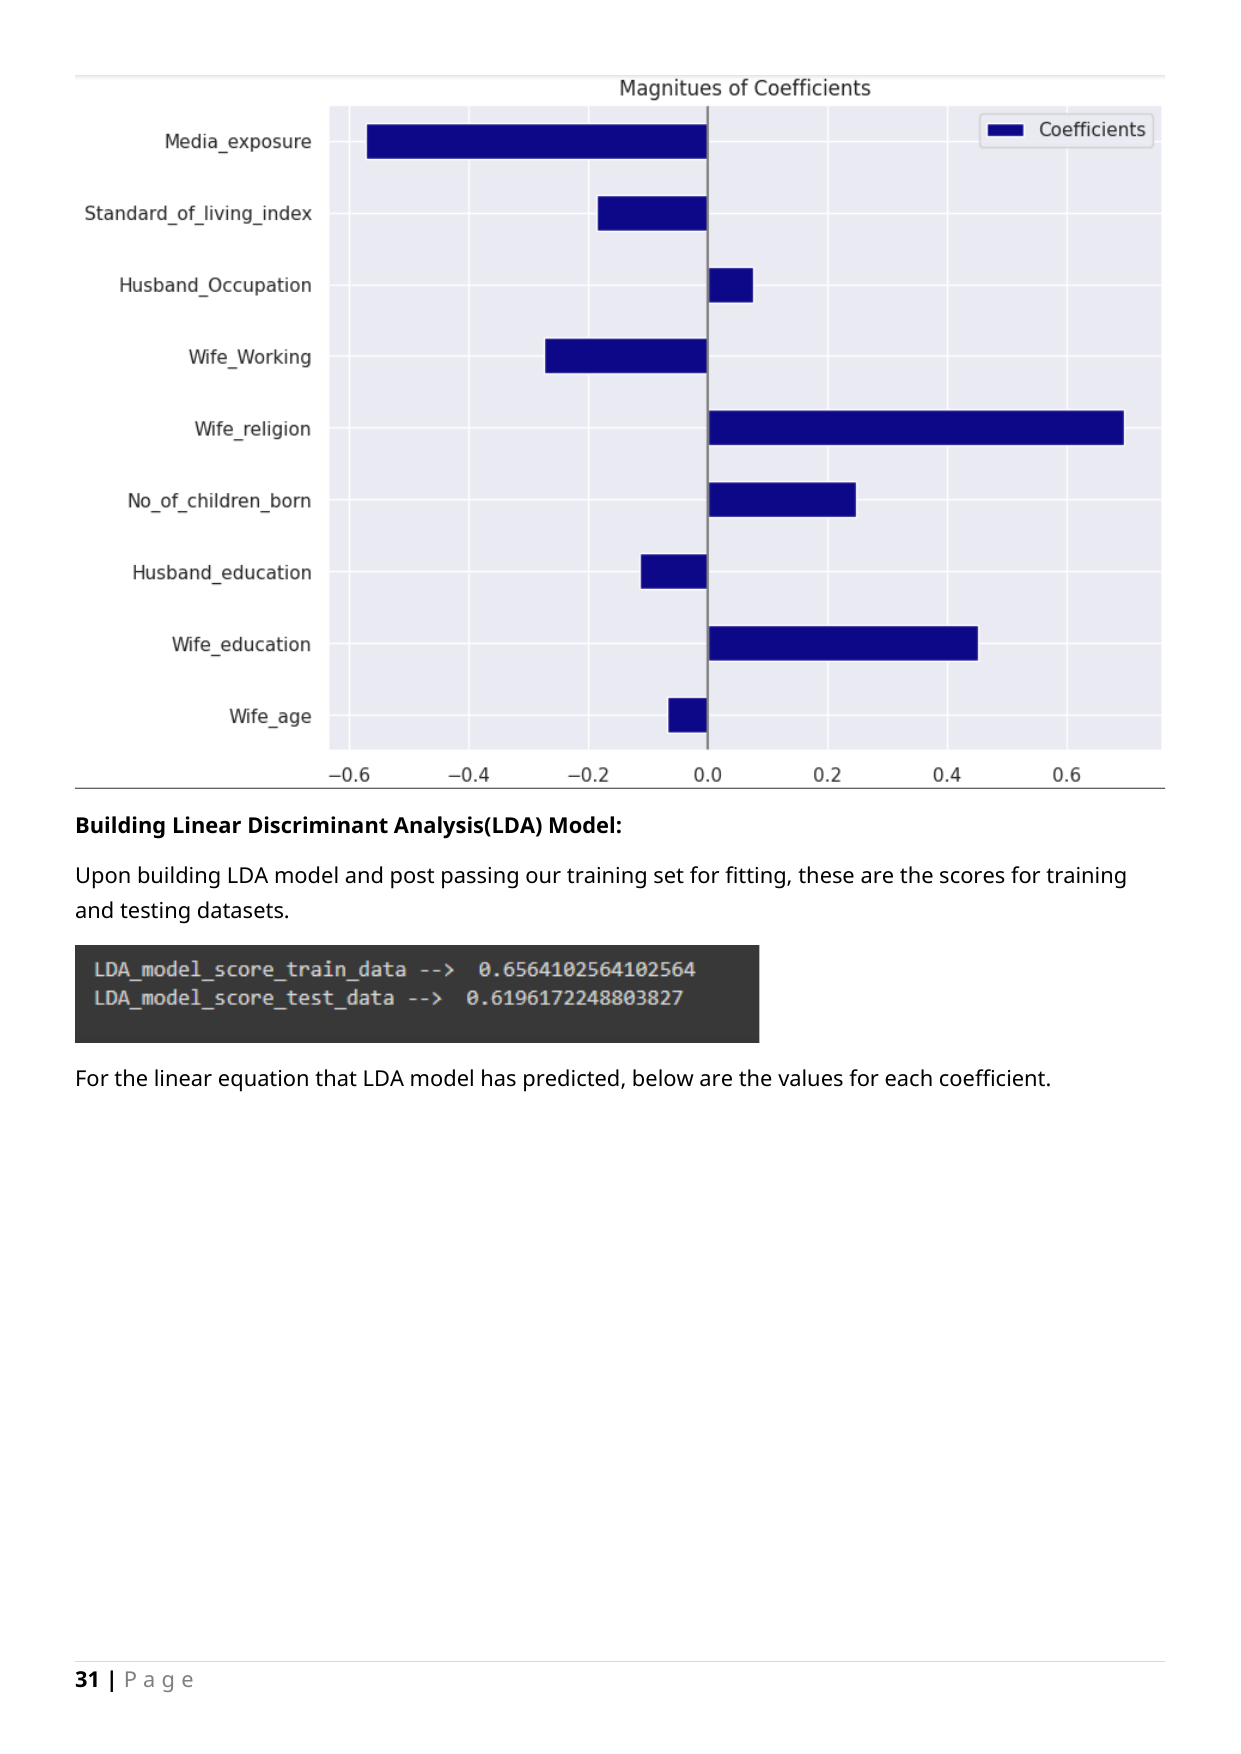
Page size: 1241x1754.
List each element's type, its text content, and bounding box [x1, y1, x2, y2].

picture [75, 75, 1166, 789]
text Building Linear Discriminant Analysis(LDA) Model: [75, 810, 1165, 839]
picture [75, 945, 760, 1043]
text Upon building LDA model and post passing our training set for fitting, these are the scores for training and testing datasets. [75, 861, 1165, 924]
text For the linear equation that LDA model has predicted, below are the values for each coefficient. [75, 1063, 1165, 1093]
